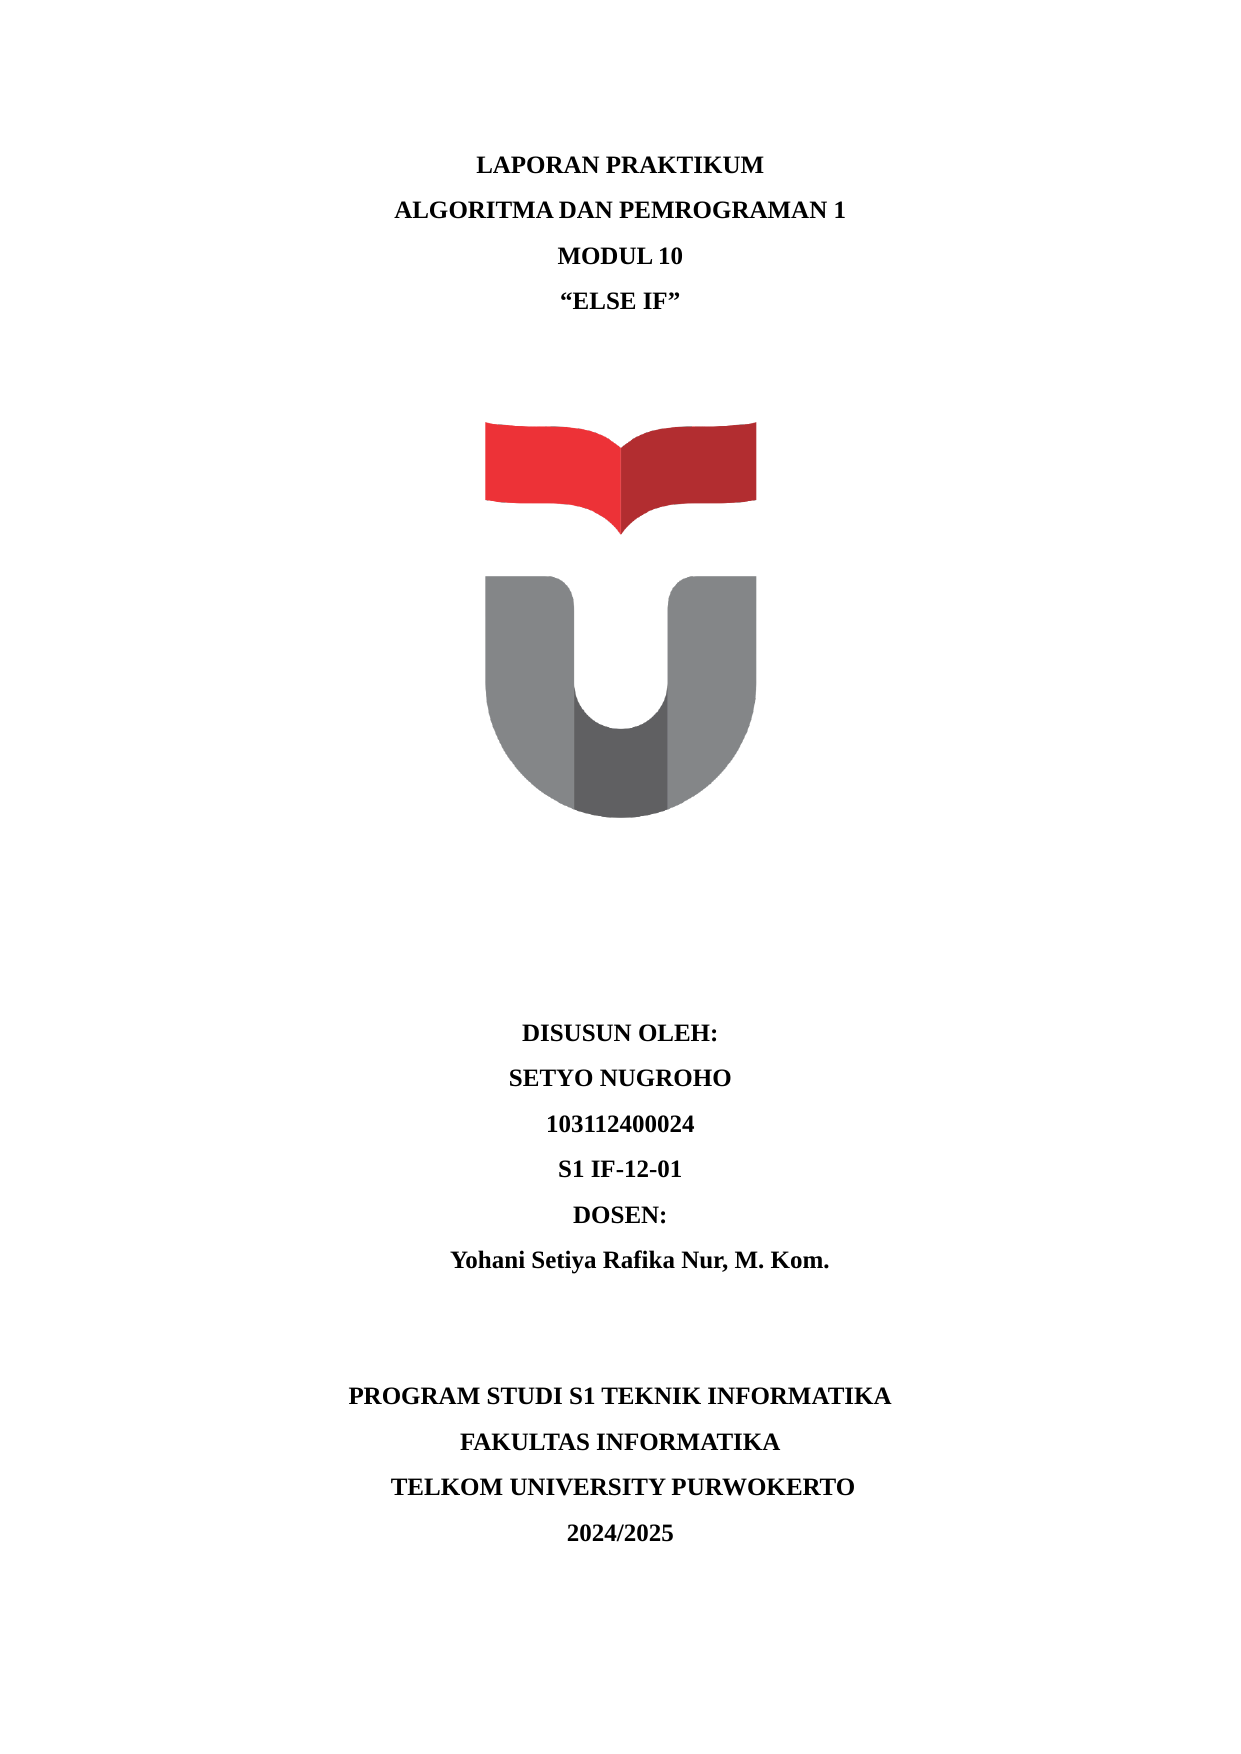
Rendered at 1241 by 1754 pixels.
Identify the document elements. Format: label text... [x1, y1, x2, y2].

text S1 IF-12-01 [150, 1154, 1090, 1183]
text PROGRAM STUDI S1 TEKNIK INFORMATIKA [150, 1381, 1090, 1410]
text DOSEN: [150, 1200, 1090, 1228]
text Yohani Setiya Rafika Nur, M. Kom. [375, 1245, 1090, 1274]
text TELKOM UNIVERSITY PURWOKERTO [150, 1472, 1090, 1501]
text ALGORITMA DAN PEMROGRAMAN 1 [150, 195, 1090, 224]
text 103112400024 [150, 1109, 1090, 1138]
text MODUL 10 [150, 241, 1090, 269]
text SETYO NUGROHO [150, 1063, 1090, 1092]
text 2024/2025 [150, 1518, 1090, 1546]
text LAPORAN PRAKTIKUM [150, 150, 1090, 179]
text “ELSE IF” [150, 286, 1090, 315]
text DISUSUN OLEH: [150, 1018, 1090, 1047]
text FAKULTAS INFORMATIKA [150, 1427, 1090, 1456]
picture [421, 422, 819, 820]
